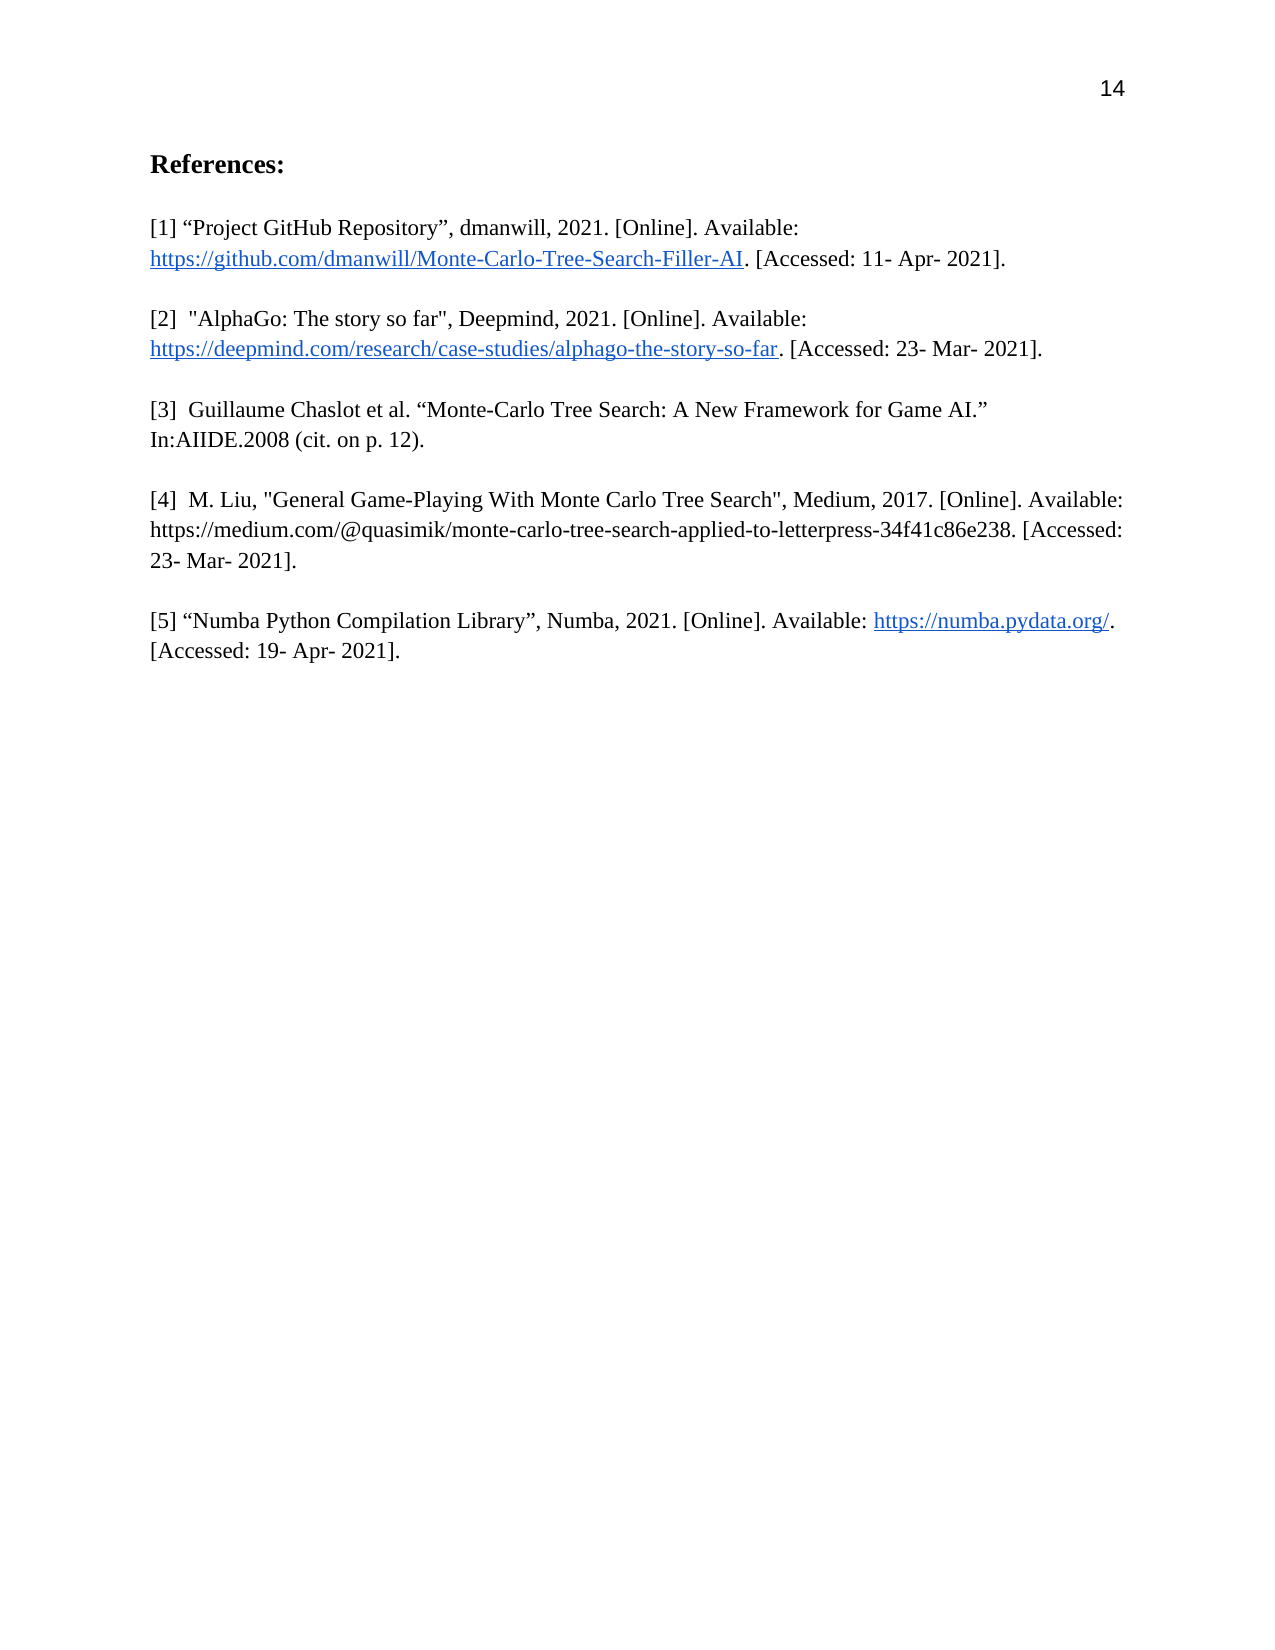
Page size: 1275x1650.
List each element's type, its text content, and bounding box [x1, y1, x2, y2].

text [5] “Numba Python Compilation Library”, Numba, 2021. [Online]. Available: https://numba.pydata.org/. [Accessed: 19- Apr- 2021]. [150, 607, 1125, 664]
text [2] "AlphaGo: The story so far", Deepmind, 2021. [Online]. Available: https://deepmind.com/research/case-studies/alphago-the-story-so-far. [Accessed: 23- Mar- 2021]. [150, 305, 1125, 392]
text [1] “Project GitHub Repository”, dmanwill, 2021. [Online]. Available: https://github.com/dmanwill/Monte-Carlo-Tree-Search-Filler-AI. [Accessed: 11- Apr- 2021]. [150, 214, 1125, 301]
text [3] Guillaume Chaslot et al. “Monte-Carlo Tree Search: A New Framework for Game AI.” In:AIIDE.2008 (cit. on p. 12). [4] M. Liu, "General Game-Playing With Monte Carlo Tree Search", Medium, 2017. [Online]. Available: https://medium.com/@quasimik/monte-carlo-tree-search-applied-to-letterpress-34f41c86e238. [Accessed: 23- Mar- 2021]. [150, 396, 1125, 573]
text References: [150, 148, 1125, 179]
